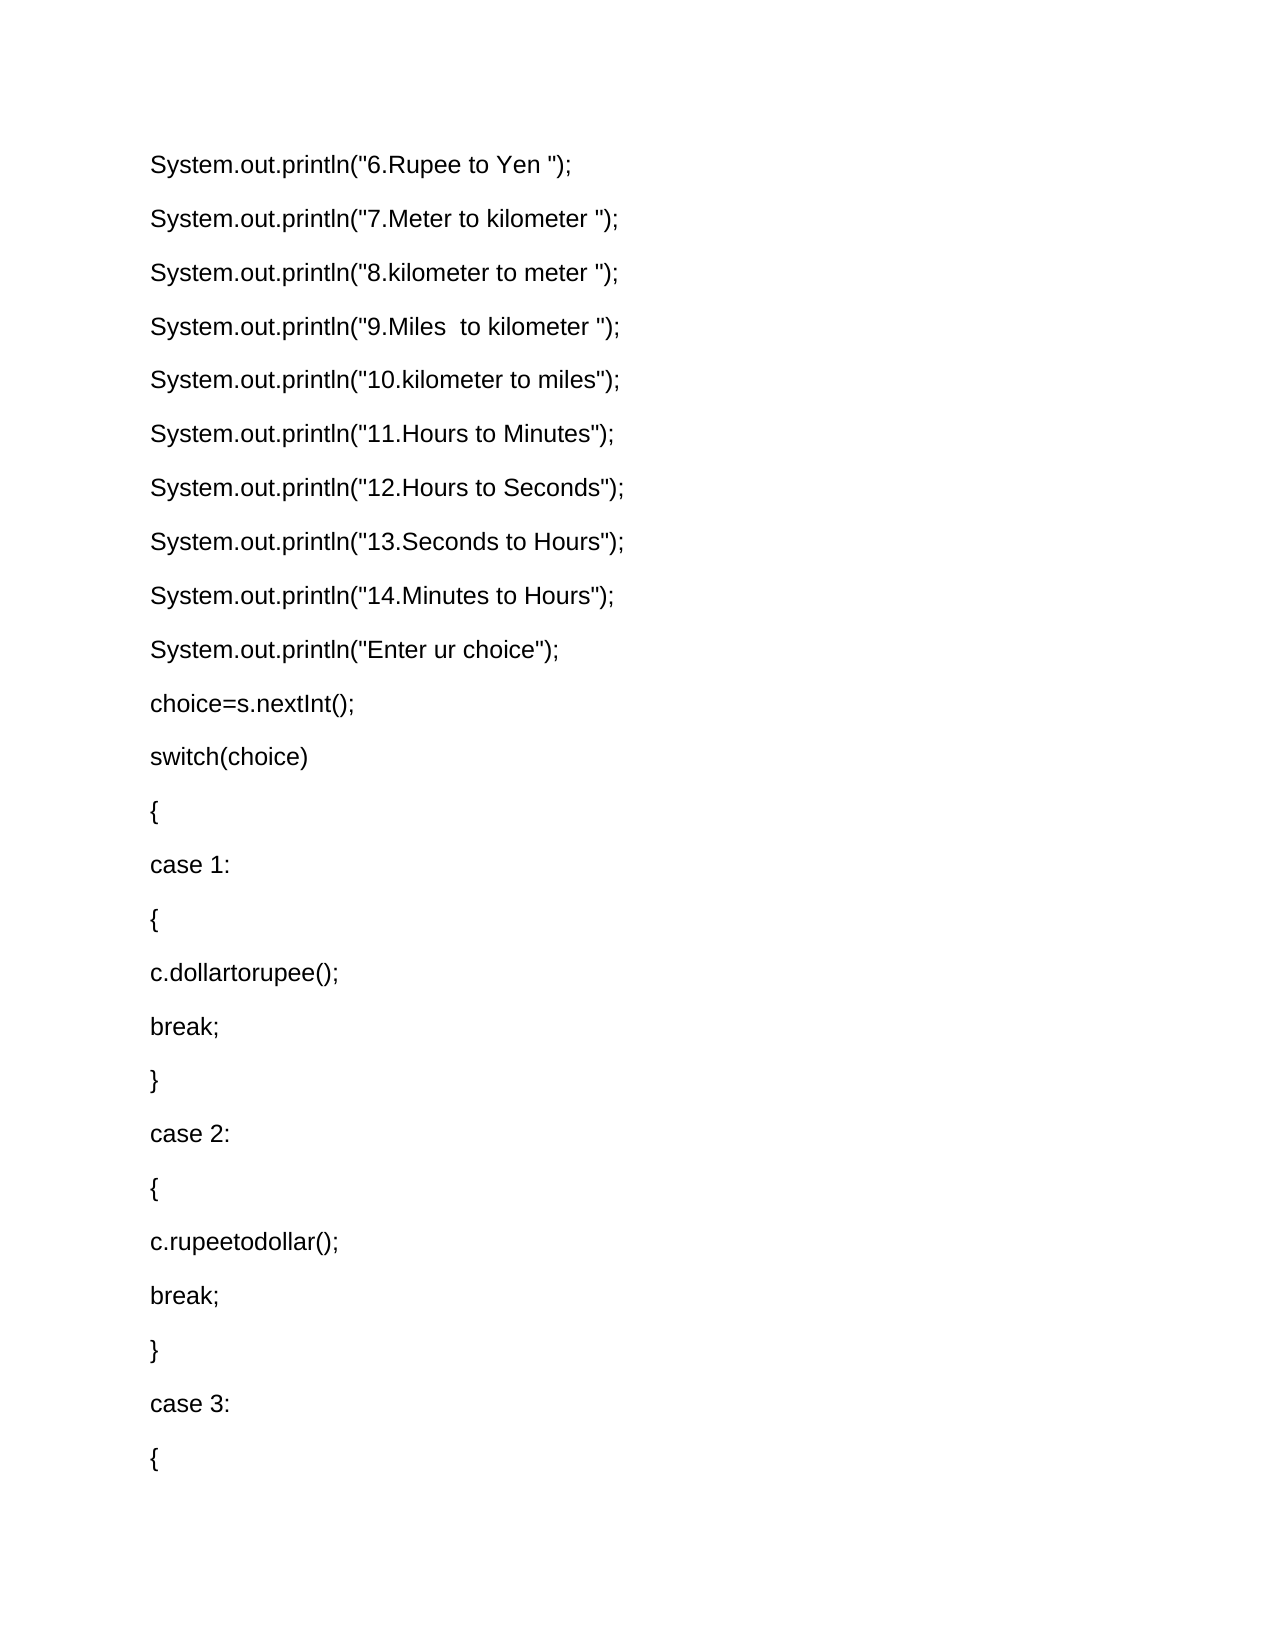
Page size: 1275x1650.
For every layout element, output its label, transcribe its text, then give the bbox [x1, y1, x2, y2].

text choice=s.nextInt(); [150, 688, 1125, 717]
text System.out.println("13.Seconds to Hours"); [150, 527, 1125, 556]
text case 2: [150, 1119, 1125, 1148]
text System.out.println("10.kilometer to miles"); [150, 365, 1125, 394]
text } [150, 1335, 1125, 1363]
text { [150, 904, 1125, 933]
text c.dollartorupee(); [150, 958, 1125, 987]
text case 3: [150, 1389, 1125, 1417]
text case 1: [150, 850, 1125, 879]
text System.out.println("Enter ur choice"); [150, 635, 1125, 663]
text System.out.println("8.kilometer to meter "); [150, 258, 1125, 286]
text System.out.println("7.Meter to kilometer "); [150, 204, 1125, 233]
text { [150, 1173, 1125, 1202]
text } [150, 1066, 1125, 1094]
text break; [150, 1012, 1125, 1040]
text System.out.println("11.Hours to Minutes"); [150, 419, 1125, 448]
text { [150, 1442, 1125, 1471]
text switch(choice) [150, 742, 1125, 771]
text System.out.println("6.Rupee to Yen "); [150, 150, 1125, 179]
text System.out.println("9.Miles to kilometer "); [150, 312, 1125, 340]
text System.out.println("12.Hours to Seconds"); [150, 473, 1125, 502]
text System.out.println("14.Minutes to Hours"); [150, 581, 1125, 609]
text break; [150, 1281, 1125, 1310]
text c.rupeetodollar(); [150, 1227, 1125, 1256]
text { [150, 796, 1125, 825]
